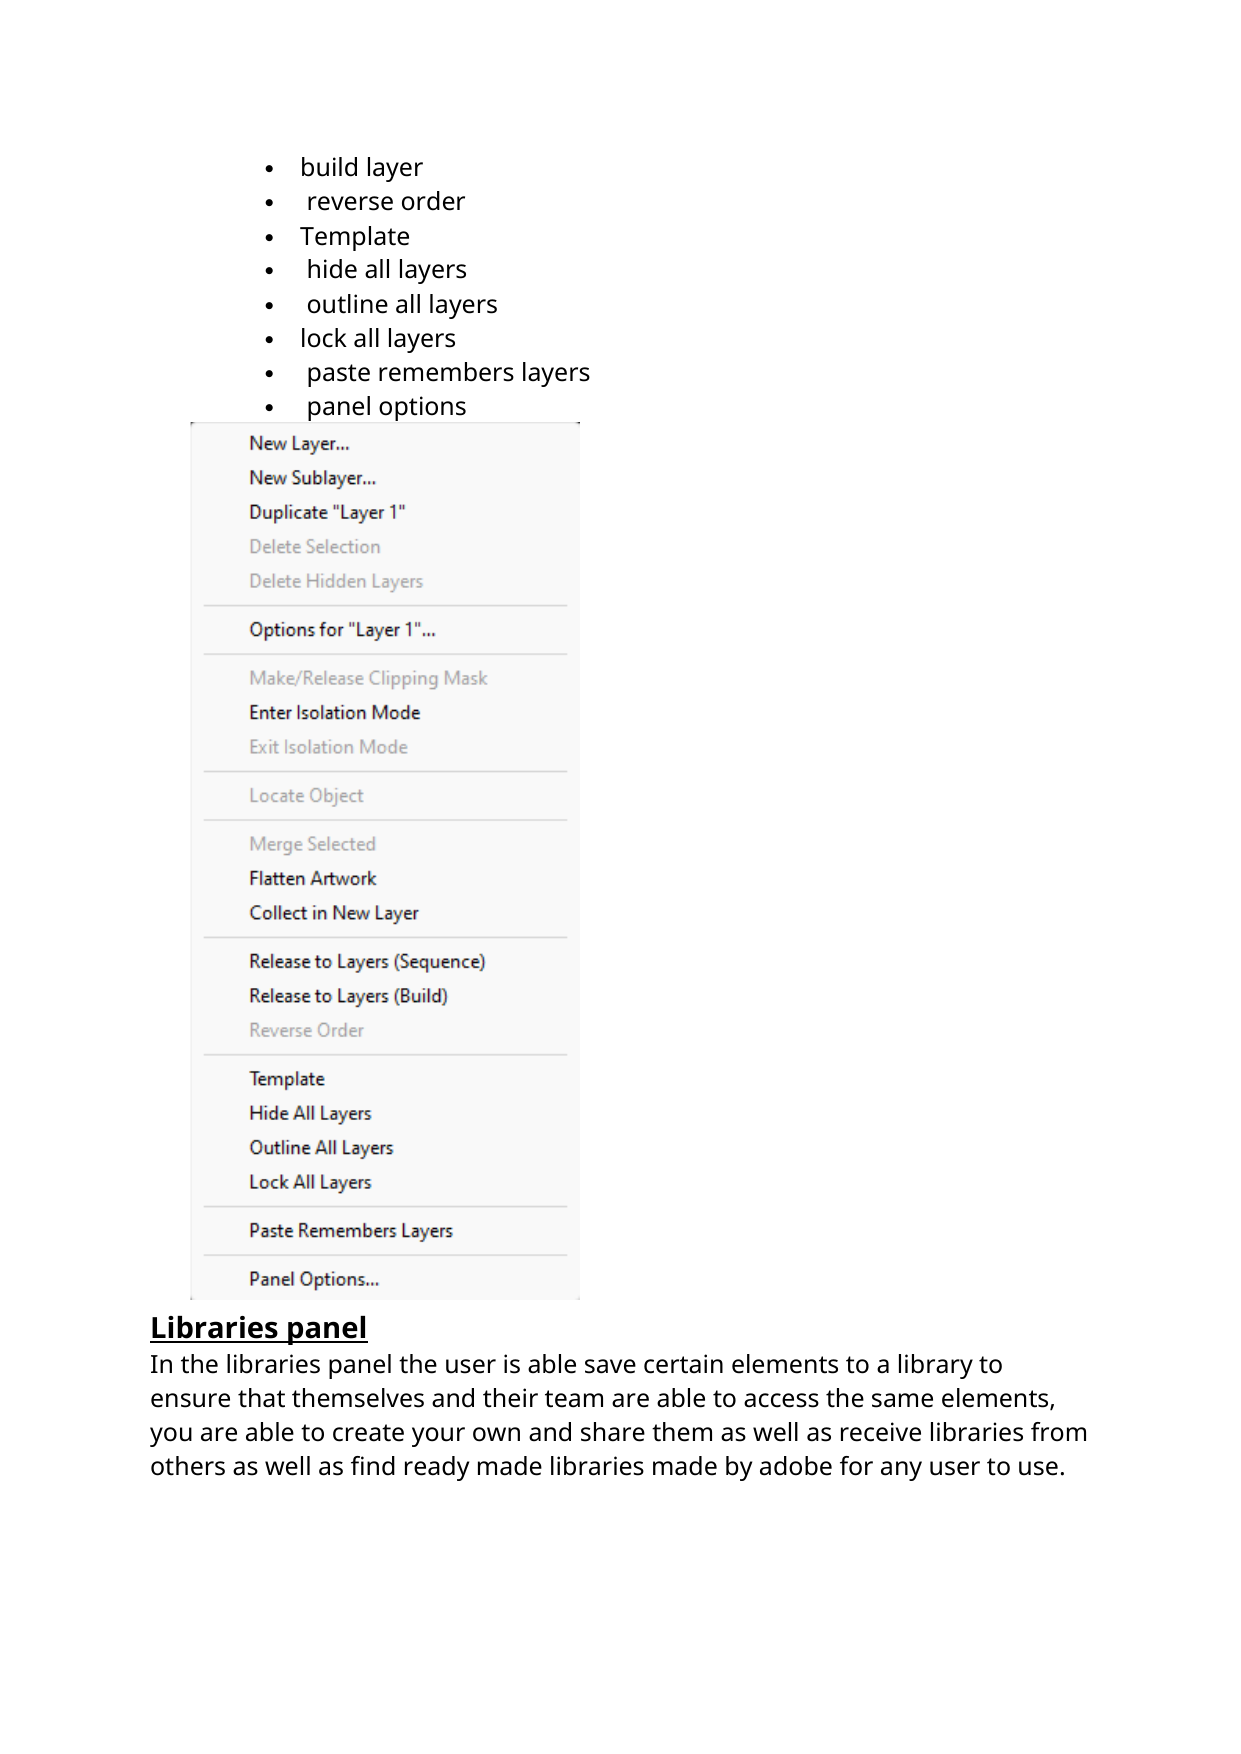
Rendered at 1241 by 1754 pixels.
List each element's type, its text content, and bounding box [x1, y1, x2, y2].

list reverse order [266, 184, 1090, 218]
text In the libraries panel the user is able save certain elements to a library to ensure that themselves and their team are able to access the same elements, you are able to create your own and share them as well as receive libraries from others as well as find ready made libraries made by adobe for any user to use. [150, 1347, 1090, 1483]
list hide all layers [266, 252, 1090, 286]
text Libraries panel [150, 1307, 1090, 1347]
list build layer [266, 150, 1090, 184]
list paste remembers layers [266, 354, 1090, 388]
list outline all layers [266, 286, 1090, 320]
picture [190, 422, 580, 1300]
list lock all layers [266, 320, 1090, 354]
list Template [266, 218, 1090, 252]
list panel options [266, 388, 1090, 422]
